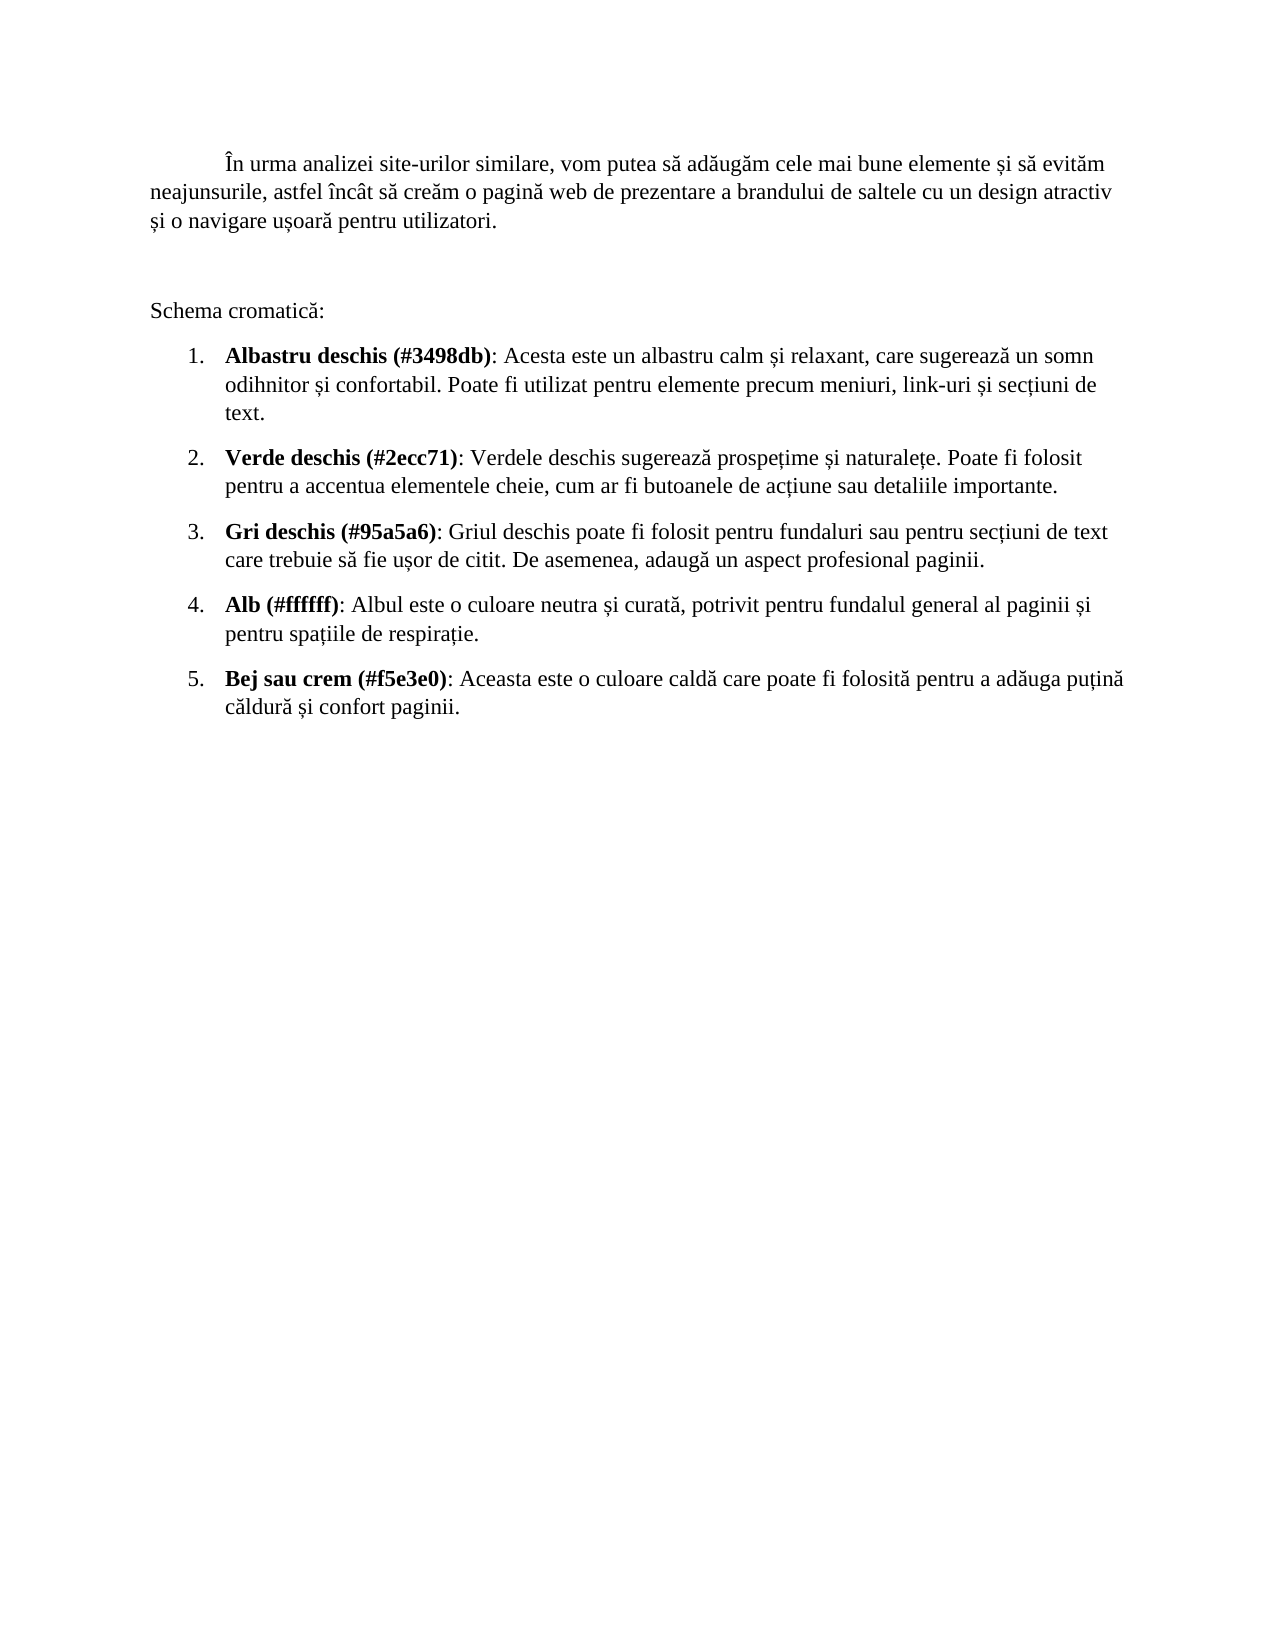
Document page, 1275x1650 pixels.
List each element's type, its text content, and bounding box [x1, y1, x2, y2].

list Alb (#ffffff): Albul este o culoare neutra și curată, potrivit pentru fundalul general al paginii și pentru spațiile de respirație. [187, 591, 1125, 646]
list Bej sau crem (#f5e3e0): Aceasta este o culoare caldă care poate fi folosită pentru a adăuga puțină căldură și confort paginii. [187, 665, 1125, 719]
list Gri deschis (#95a5a6): Griul deschis poate fi folosit pentru fundaluri sau pentru secțiuni de text care trebuie să fie ușor de citit. De asemenea, adaugă un aspect profesional paginii. [187, 518, 1125, 572]
text Schema cromatică: [150, 297, 1125, 323]
text În urma analizei site-urilor similare, vom putea să adăugăm cele mai bune elemente și să evităm neajunsurile, astfel încât să creăm o pagină web de prezentare a brandului de saltele cu un design atractiv și o navigare ușoară pentru utilizatori. [150, 150, 1125, 233]
list Albastru deschis (#3498db): Acesta este un albastru calm și relaxant, care sugerează un somn odihnitor și confortabil. Poate fi utilizat pentru elemente precum meniuri, link-uri și secțiuni de text. [187, 342, 1125, 425]
list Verde deschis (#2ecc71): Verdele deschis sugerează prospețime și naturalețe. Poate fi folosit pentru a accentua elementele cheie, cum ar fi butoanele de acțiune sau detaliile importante. [187, 444, 1125, 499]
